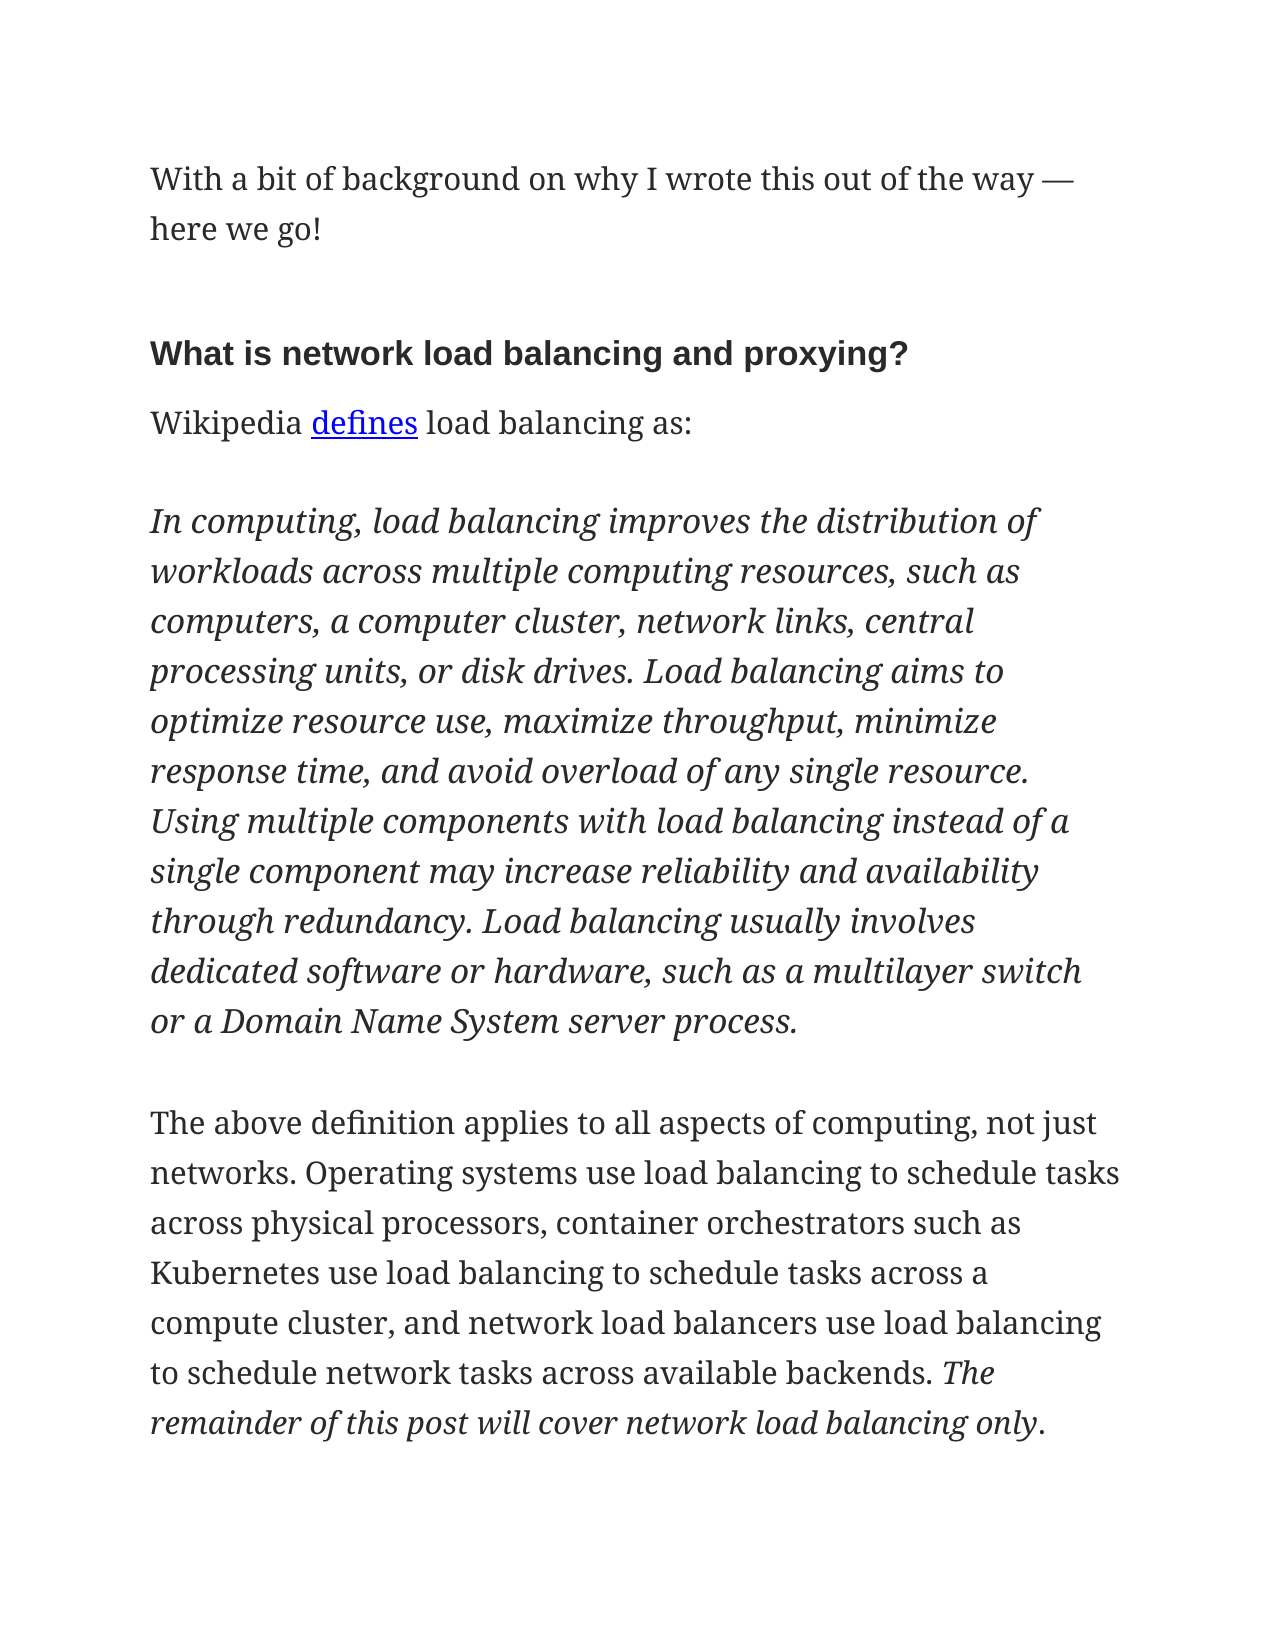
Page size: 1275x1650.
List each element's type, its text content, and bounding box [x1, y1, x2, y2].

text The above definition applies to all aspects of computing, not just networks. Operating systems use load balancing to schedule tasks across physical processors, container orchestrators such as Kubernetes use load balancing to schedule tasks across a compute cluster, and network load balancers use load balancing to schedule network tasks across available backends. The remainder of this post will cover network load balancing only. [150, 1094, 1125, 1444]
text In computing, load balancing improves the distribution of workloads across multiple computing resources, such as computers, a computer cluster, network links, central processing units, or disk drives. Load balancing aims to optimize resource use, maximize throughput, minimize response time, and avoid overload of any single resource. Using multiple components with load balancing instead of a single component may increase reliability and availability through redundancy. Load balancing usually involves dedicated software or hardware, such as a multilayer switch or a Domain Name System server process. [150, 494, 1125, 1044]
text With a bit of background on why I wrote this out of the way — here we go! [150, 150, 1125, 250]
text What is network load balancing and proxying? [150, 328, 1125, 372]
text Wikipedia defines load balancing as: [150, 394, 1125, 444]
